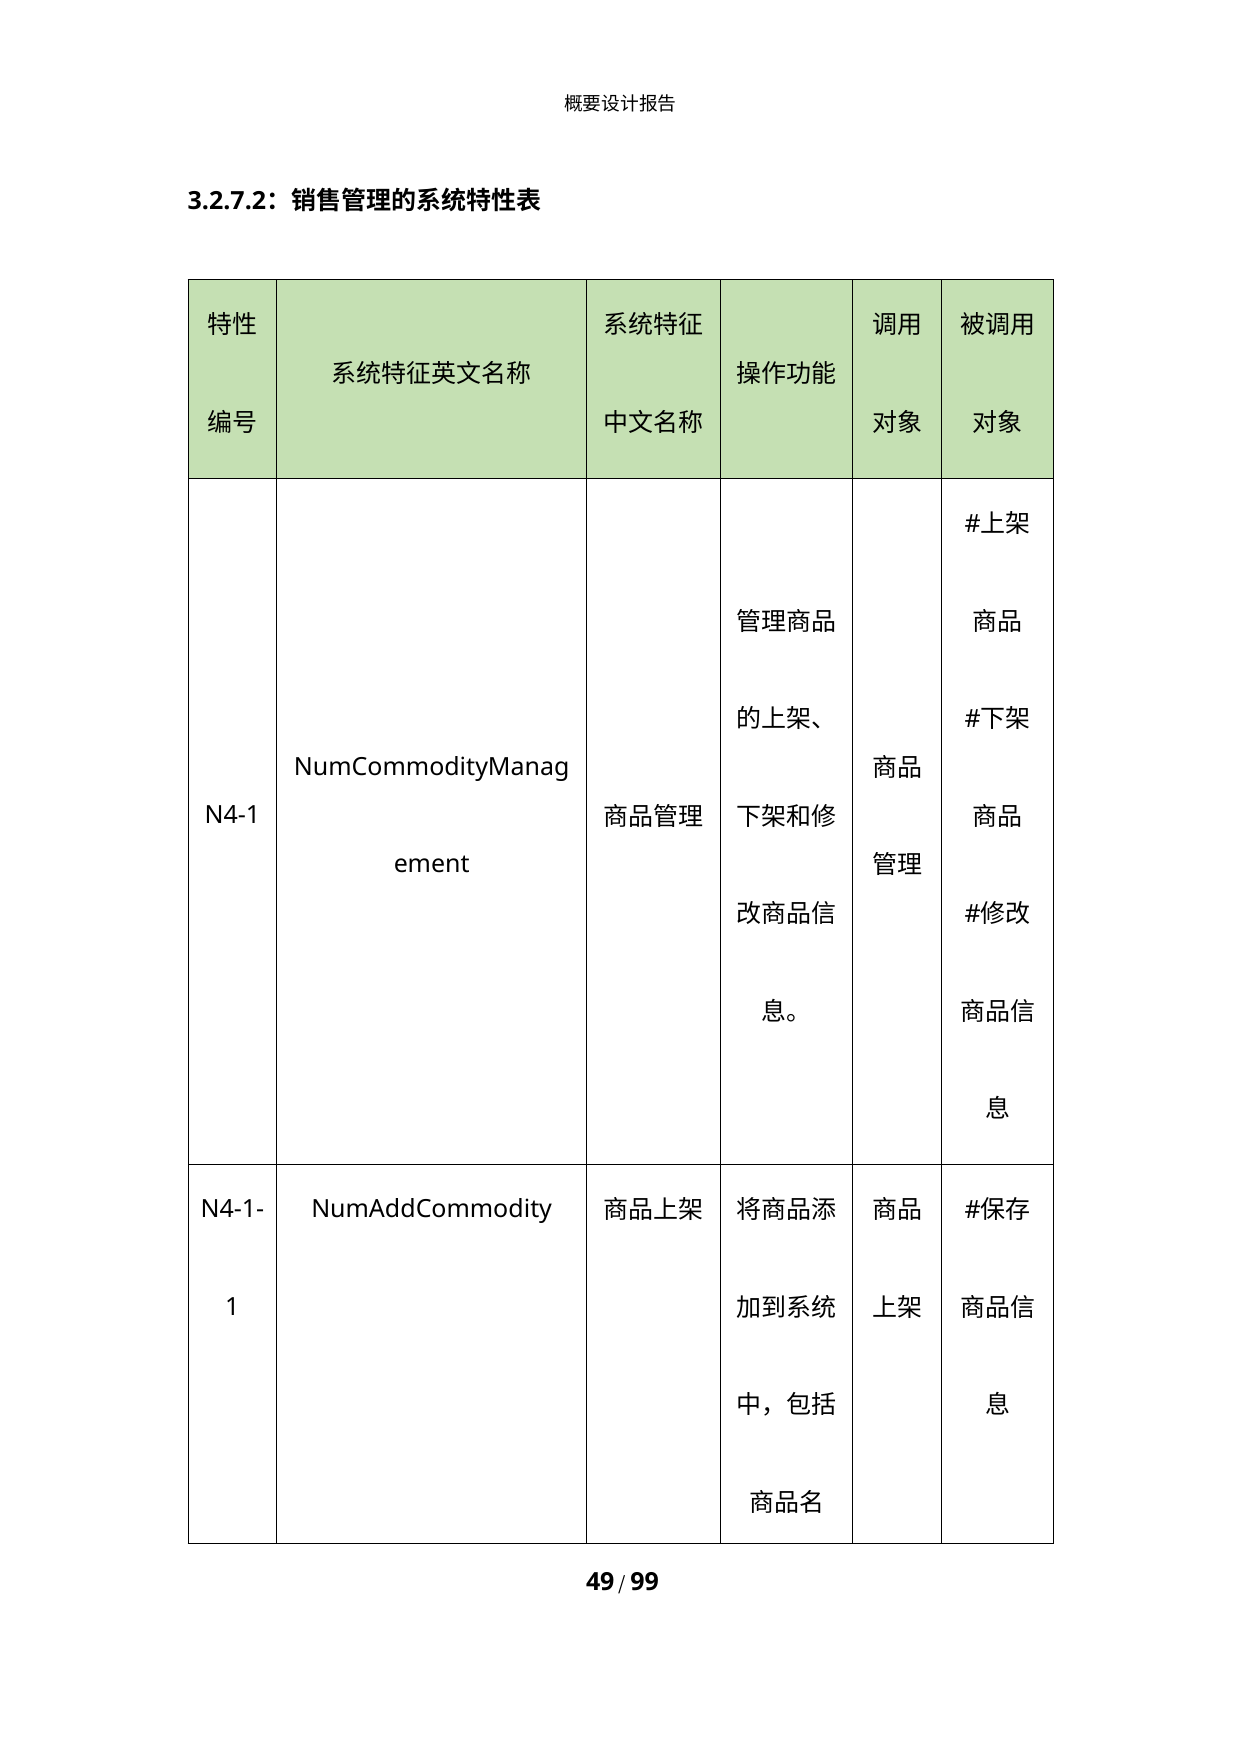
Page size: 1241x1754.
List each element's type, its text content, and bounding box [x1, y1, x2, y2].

table_header 调用对象 [853, 280, 941, 478]
table_cell 商品管理 [587, 479, 720, 1164]
table_header 被调用对象 [942, 280, 1053, 478]
table_cell N4-1-1 [189, 1165, 276, 1543]
table_cell #保存商品信息 [942, 1165, 1053, 1543]
table_cell NumCommodityManagement [277, 479, 586, 1164]
table_cell 商品上架 [853, 1165, 941, 1543]
table_cell N4-1 [189, 479, 276, 1164]
table_cell 管理商品的上架、下架和修改商品信息。 [721, 479, 852, 1164]
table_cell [721, 1165, 852, 1543]
table_header 系统特征中文名称 [587, 280, 720, 478]
subtitle 3.2.7.2：销售管理的系统特性表 [187, 166, 1053, 231]
table_header 系统特征英文名称 [277, 280, 586, 478]
table_header 操作功能 [721, 280, 852, 478]
table_cell NumAddCommodity [277, 1165, 586, 1543]
table_header 特性编号 [189, 280, 276, 478]
table_cell 商品上架 [587, 1165, 720, 1543]
table_cell #上架商品 #下架商品 #修改商品信息 [942, 479, 1053, 1164]
table_cell 商品管理 [853, 479, 941, 1164]
